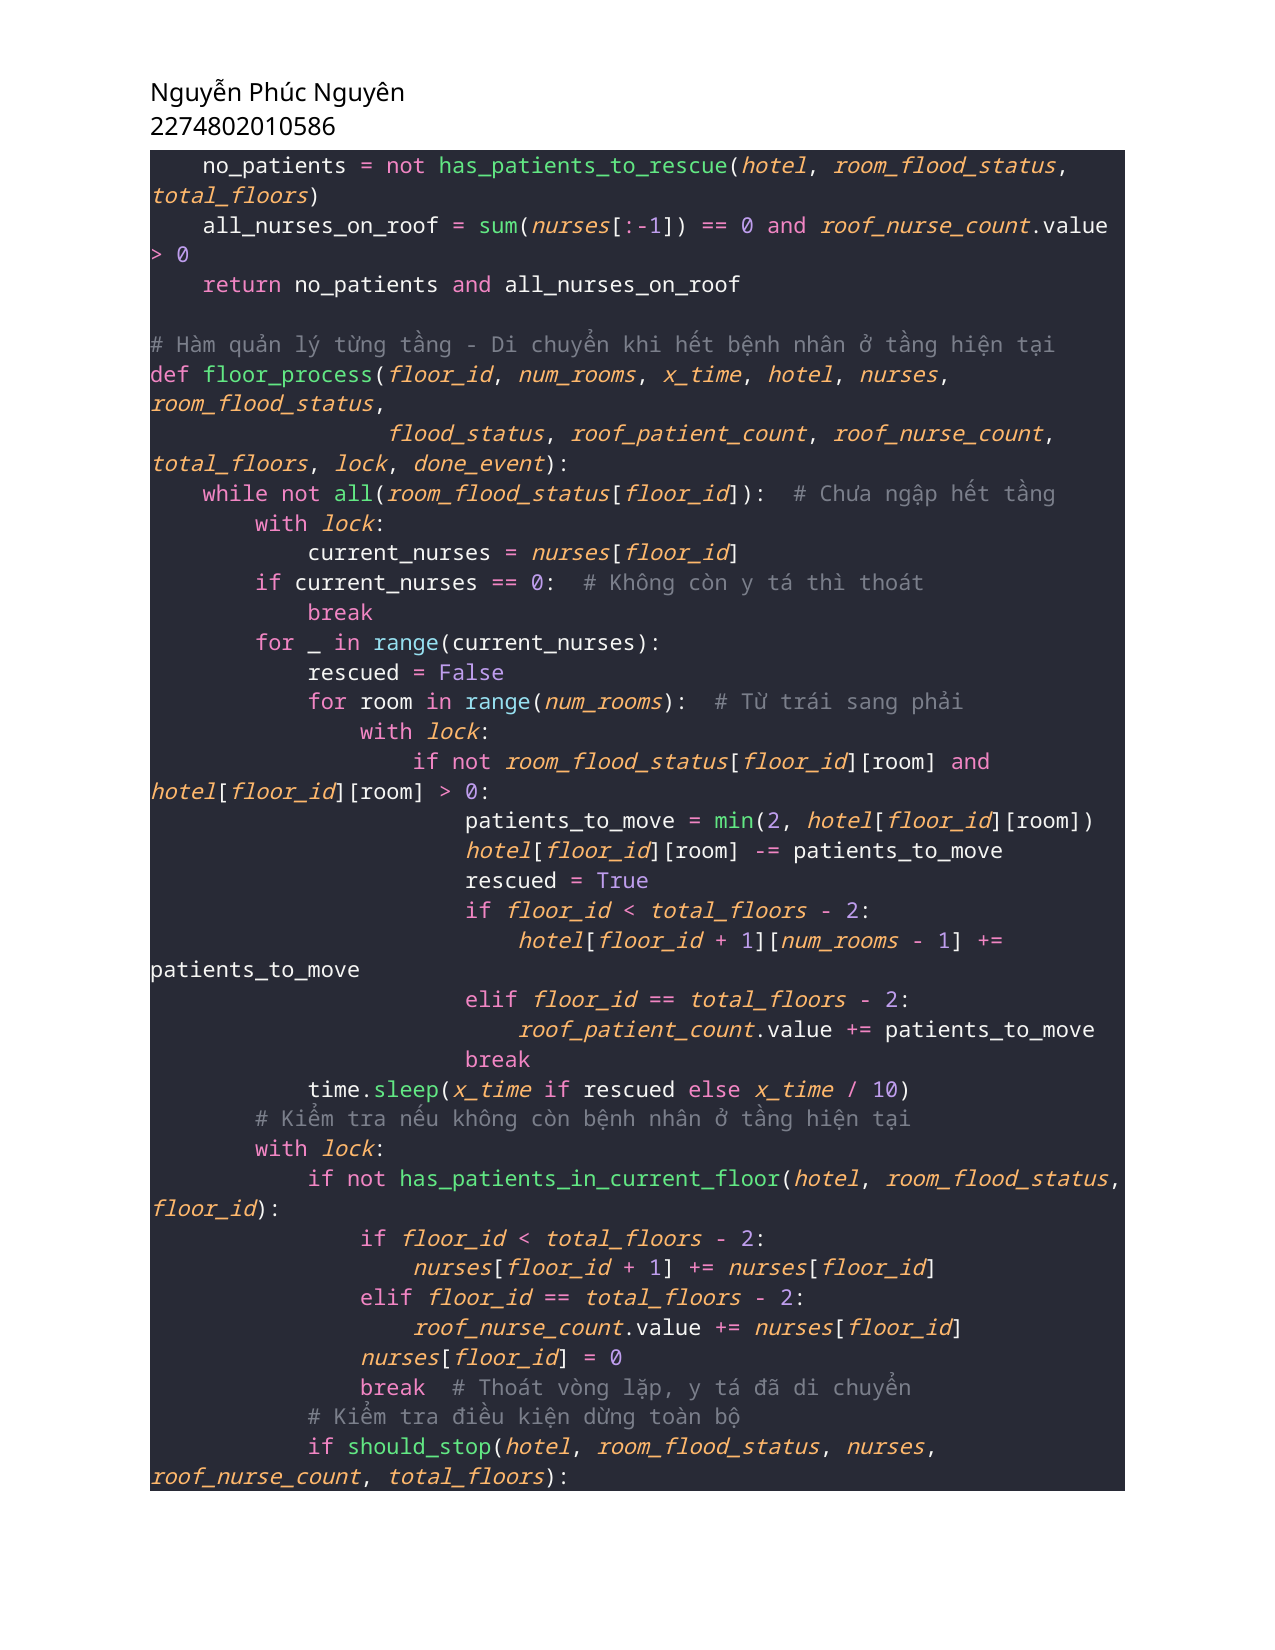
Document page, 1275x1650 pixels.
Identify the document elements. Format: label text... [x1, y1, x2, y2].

text roof_nurse_count.value += nurses[floor_id] [150, 1312, 1125, 1342]
text rescued = False [150, 656, 1125, 686]
text break # Thoát vòng lặp, y tá đã di chuyển [150, 1371, 1125, 1401]
text nurses[floor_id] = 0 [150, 1342, 1125, 1371]
text for room in range(num_rooms): # Từ trái sang phải [150, 686, 1125, 716]
text hotel[floor_id + 1][num_rooms - 1] += patients_to_move [150, 924, 1125, 984]
text if floor_id < total_floors - 2: [150, 895, 1125, 924]
text with lock: [150, 716, 1125, 746]
text if not room_flood_status[floor_id][room] and hotel[floor_id][room] > 0: [150, 746, 1125, 805]
text return no_patients and all_nurses_on_roof [150, 269, 1125, 299]
text with lock: [150, 507, 1125, 537]
text # Hàm quản lý từng tầng - Di chuyển khi hết bệnh nhân ở tầng hiện tại [150, 329, 1125, 358]
text patients_to_move = min(2, hotel[floor_id][room]) [150, 805, 1125, 835]
text time.sleep(x_time if rescued else x_time / 10) [150, 1073, 1125, 1103]
text nurses[floor_id + 1] += nurses[floor_id] [150, 1252, 1125, 1282]
text # Kiểm tra điều kiện dừng toàn bộ [150, 1401, 1125, 1431]
text roof_patient_count.value += patients_to_move [150, 1014, 1125, 1044]
text if should_stop(hotel, room_flood_status, nurses, roof_nurse_count, total_floors): [150, 1431, 1125, 1491]
text if current_nurses == 0: # Không còn y tá thì thoát [150, 567, 1125, 597]
text for _ in range(current_nurses): [150, 627, 1125, 656]
text if not has_patients_in_current_floor(hotel, room_flood_status, floor_id): [150, 1163, 1125, 1222]
text hotel[floor_id][room] -= patients_to_move [150, 835, 1125, 865]
text def floor_process(floor_id, num_rooms, x_time, hotel, nurses, room_flood_status, [150, 358, 1125, 418]
text if floor_id < total_floors - 2: [150, 1222, 1125, 1252]
text with lock: [150, 1133, 1125, 1163]
text break [150, 597, 1125, 627]
text no_patients = not has_patients_to_rescue(hotel, room_flood_status, total_floors) [150, 150, 1125, 209]
text while not all(room_flood_status[floor_id]): # Chưa ngập hết tầng [150, 478, 1125, 507]
text break [150, 1044, 1125, 1073]
text # Kiểm tra nếu không còn bệnh nhân ở tầng hiện tại [150, 1103, 1125, 1133]
text all_nurses_on_roof = sum(nurses[:-1]) == 0 and roof_nurse_count.value > 0 [150, 209, 1125, 269]
text rescued = True [150, 865, 1125, 895]
text flood_status, roof_patient_count, roof_nurse_count, total_floors, lock, done_event): [150, 418, 1125, 478]
text elif floor_id == total_floors - 2: [150, 984, 1125, 1014]
text elif floor_id == total_floors - 2: [150, 1282, 1125, 1312]
text current_nurses = nurses[floor_id] [150, 537, 1125, 567]
